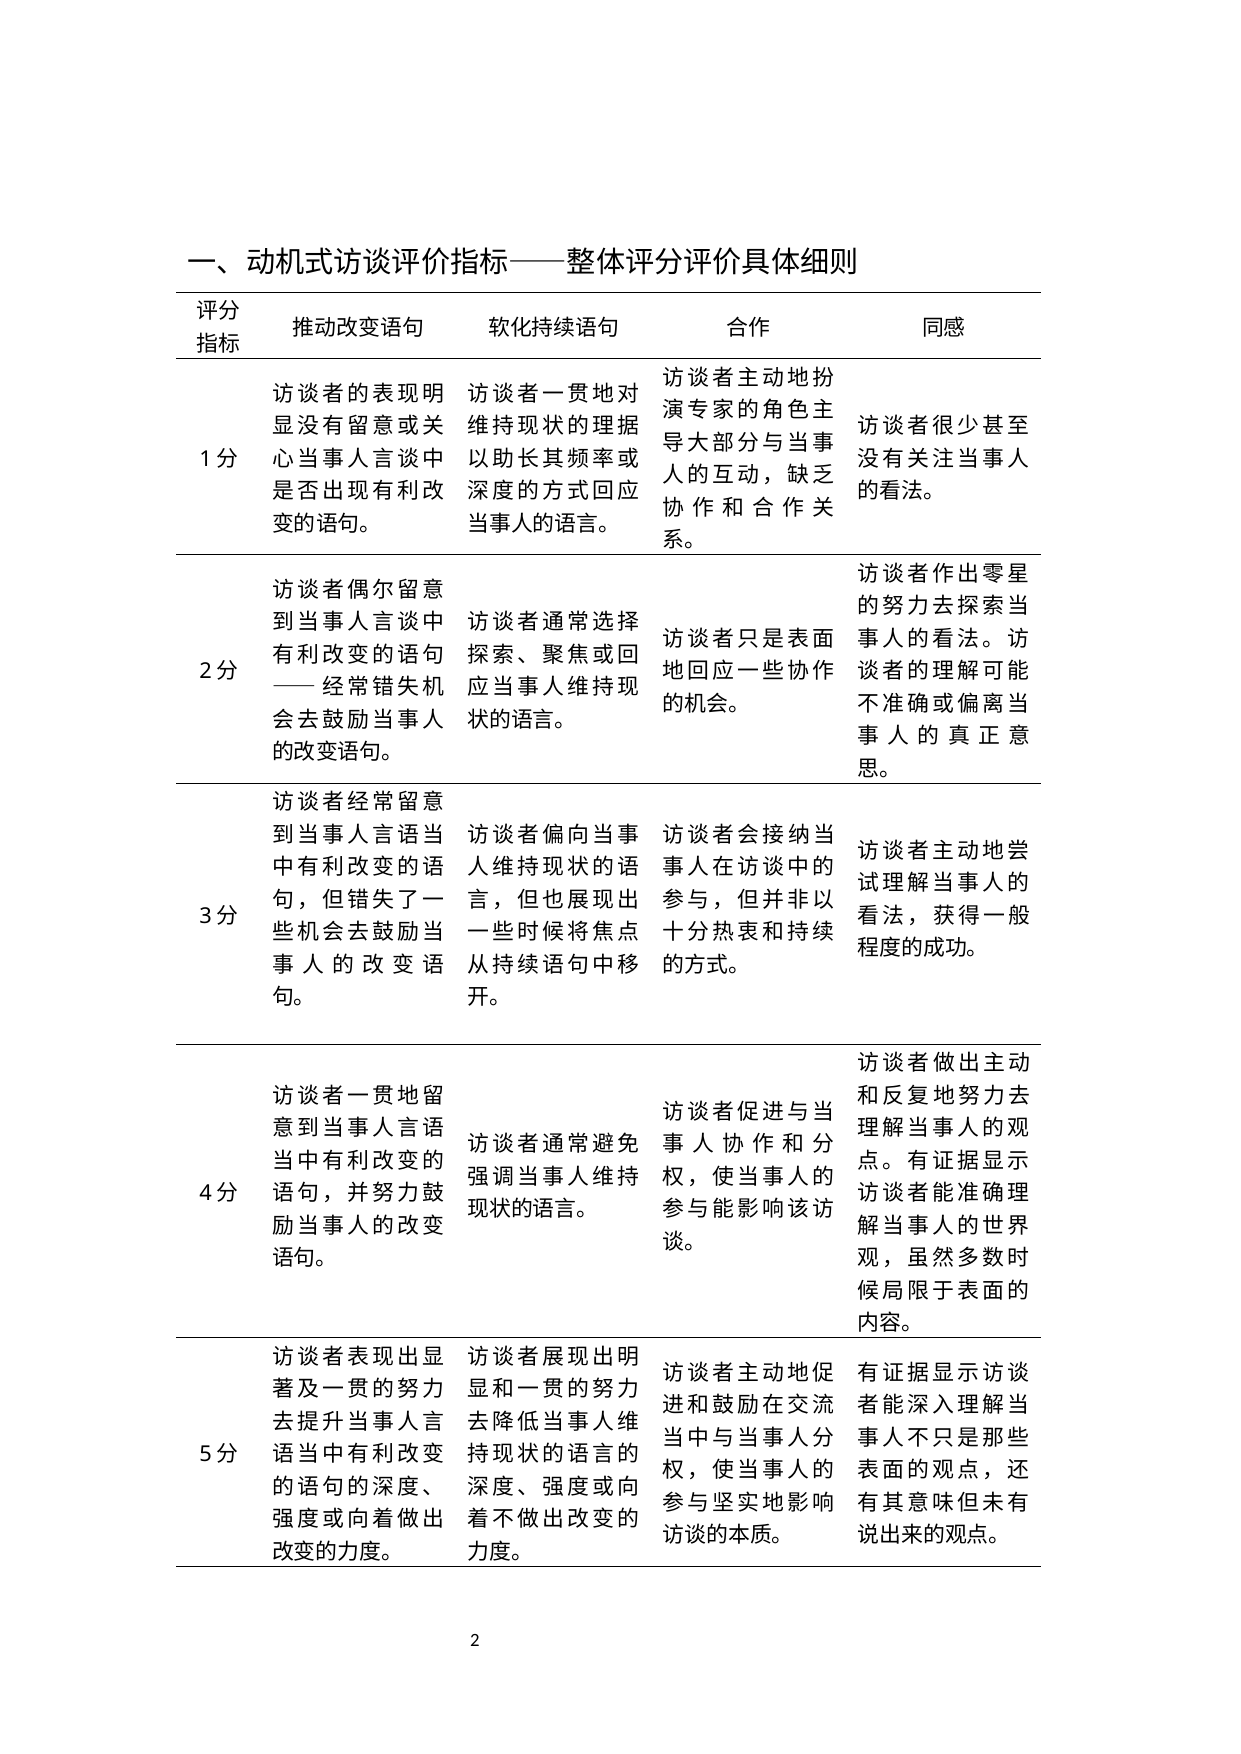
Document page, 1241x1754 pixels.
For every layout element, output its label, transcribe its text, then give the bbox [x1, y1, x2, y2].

table_cell 访谈者一贯地留意到当事人言语当中有利改变的语句，并努力鼓励当事人的改变语句。 [261, 1045, 456, 1337]
table_cell 有证据显示访谈者能深入理解当事人不只是那些表面的观点，还有其意味但未有说出来的观点。 [846, 1338, 1041, 1566]
table_cell 访谈者通常避免强调当事人维持现状的语言。 [456, 1045, 651, 1337]
table_cell 访谈者偏向当事人维持现状的语言，但也展现出一些时候将焦点从持续语句中移开。 [456, 784, 651, 1044]
table_cell 访谈者做出主动和反复地努力去理解当事人的观点。有证据显示访谈者能准确理解当事人的世界观，虽然多数时候局限于表面的内容。 [846, 1045, 1041, 1337]
table_cell 访谈者通常选择探索、聚焦或回应当事人维持现状的语言。 [456, 555, 651, 783]
table_cell 4分 [176, 1045, 261, 1337]
table_cell 访谈者会接纳当事人在访谈中的参与，但并非以十分热衷和持续的方式。 [651, 784, 846, 1044]
table_header 软化持续语句 [456, 293, 651, 358]
table_cell 访谈者主动地尝试理解当事人的看法，获得一般程度的成功。 [846, 784, 1041, 1044]
table_cell 访谈者偶尔留意到当事人言谈中有利改变的语句——经常错失机会去鼓励当事人的改变语句。 [261, 555, 456, 783]
table_cell 访谈者很少甚至没有关注当事人的看法。 [846, 359, 1041, 554]
table_cell 访谈者展现出明显和一贯的努力去降低当事人维持现状的语言的深度、强度或向着不做出改变的力度。 [456, 1338, 651, 1566]
table_header 同感 [846, 293, 1041, 358]
table_cell 访谈者主动地扮演专家的角色主导大部分与当事人的互动，缺乏协作和合作关系。 [651, 359, 846, 554]
table_cell 访谈者只是表面地回应一些协作的机会。 [651, 555, 846, 783]
table_cell 1分 [176, 359, 261, 554]
table_cell 访谈者促进与当事人协作和分权，使当事人的参与能影响该访谈。 [651, 1045, 846, 1337]
text 一、动机式访谈评价指标——整体评分评价具体细则 [187, 227, 1053, 292]
table_cell 2分 [176, 555, 261, 783]
table_cell 访谈者表现出显著及一贯的努力去提升当事人言语当中有利改变的语句的深度、强度或向着做出改变的力度。 [261, 1338, 456, 1566]
table_cell 访谈者的表现明显没有留意或关心当事人言谈中是否出现有利改变的语句。 [261, 359, 456, 554]
table_cell 访谈者作出零星的努力去探索当事人的看法。访谈者的理解可能不准确或偏离当事人的真正意思。 [846, 555, 1041, 783]
table_header 评分指标 [176, 293, 261, 358]
table_header 推动改变语句 [261, 293, 456, 358]
table_header 合作 [651, 293, 846, 358]
table_cell 3分 [176, 784, 261, 1044]
table_cell 访谈者一贯地对维持现状的理据以助长其频率或深度的方式回应当事人的语言。 [456, 359, 651, 554]
table_cell 5分 [176, 1338, 261, 1566]
table_cell 访谈者经常留意到当事人言语当中有利改变的语句，但错失了一些机会去鼓励当事人的改变语句。 [261, 784, 456, 1044]
table_cell 访谈者主动地促进和鼓励在交流当中与当事人分权，使当事人的参与坚实地影响访谈的本质。 [651, 1338, 846, 1566]
